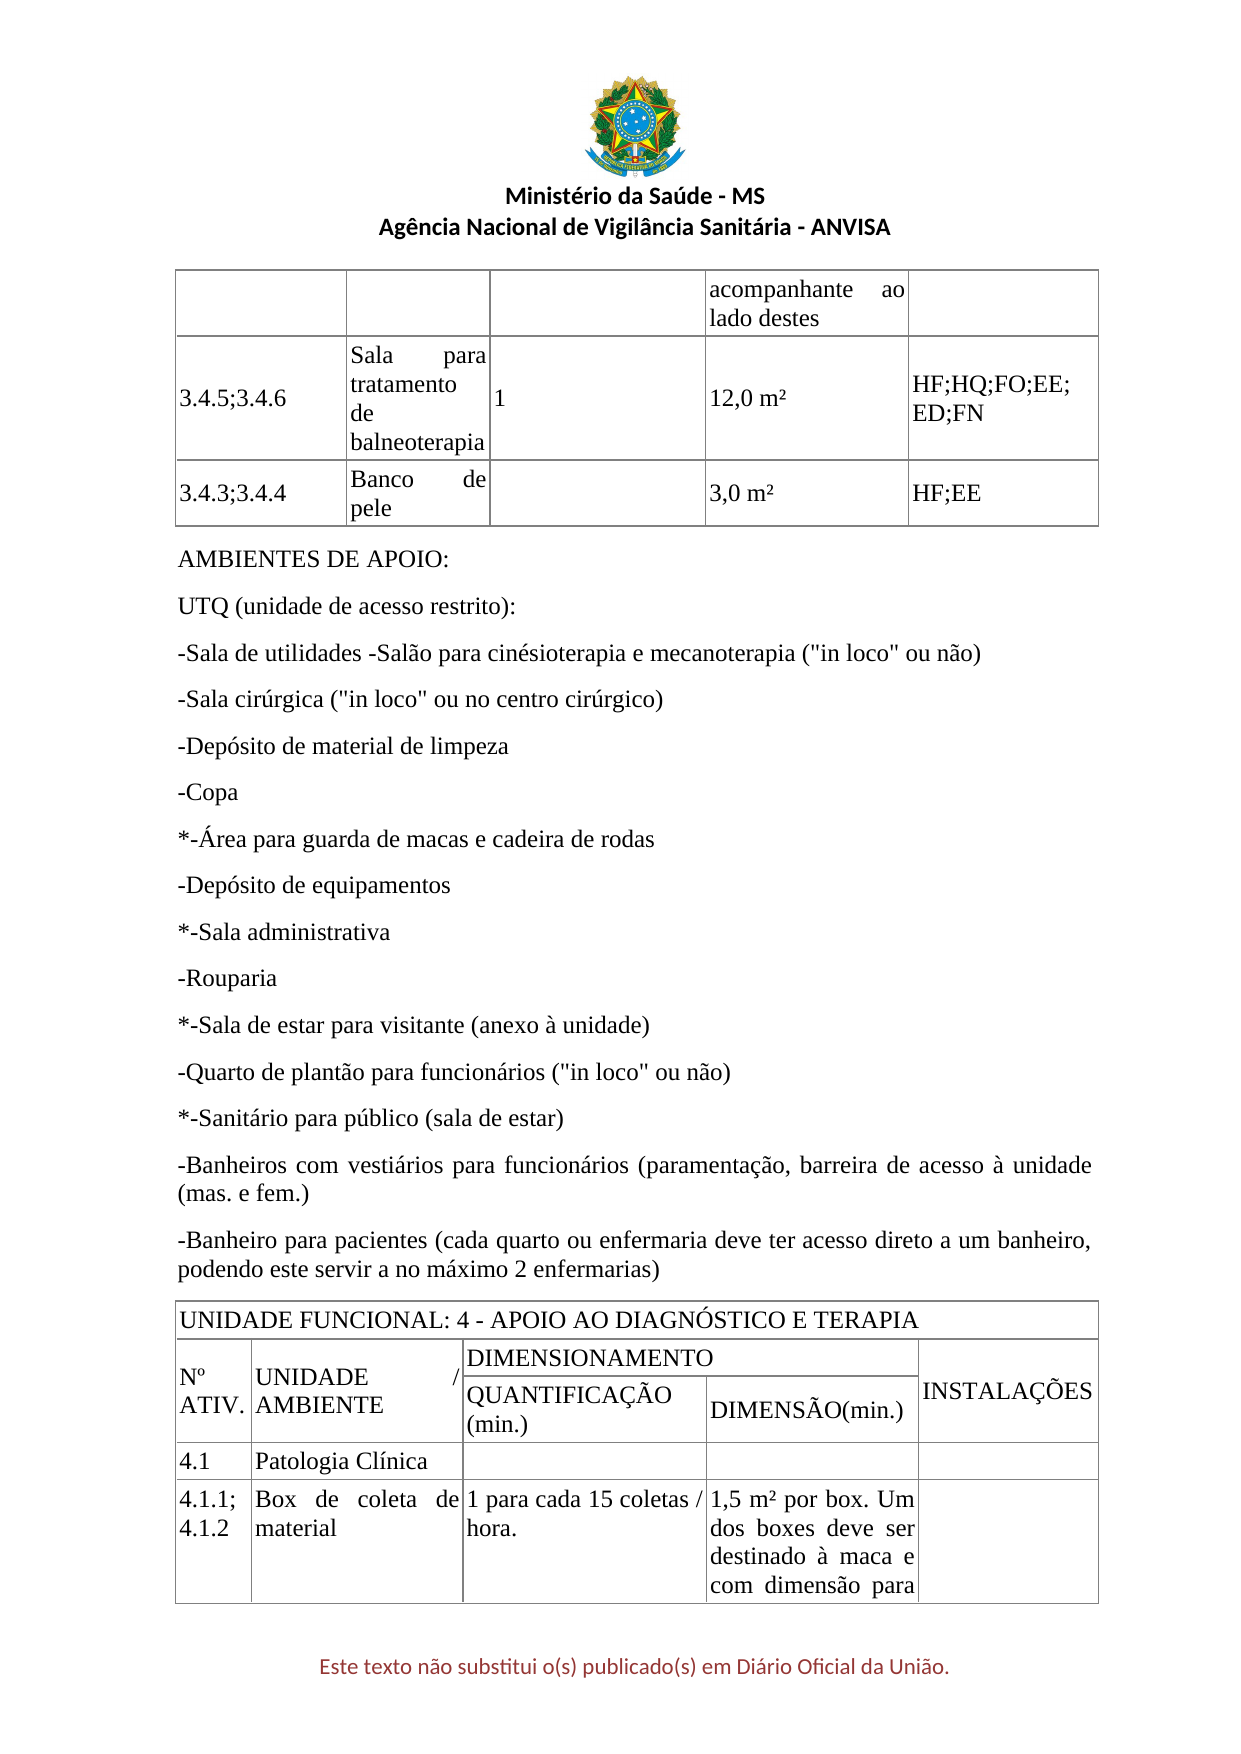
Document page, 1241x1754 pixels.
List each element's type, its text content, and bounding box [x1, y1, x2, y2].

text AMBIENTES DE APOIO: [177, 544, 1093, 573]
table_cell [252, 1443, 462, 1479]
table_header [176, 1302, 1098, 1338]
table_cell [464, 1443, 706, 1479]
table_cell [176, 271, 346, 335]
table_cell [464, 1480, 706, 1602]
text -Banheiro para pacientes (cada quarto ou enfermaria deve ter acesso direto a um banheiro, podendo este servir a no máximo 2 enfermarias) [177, 1225, 1093, 1283]
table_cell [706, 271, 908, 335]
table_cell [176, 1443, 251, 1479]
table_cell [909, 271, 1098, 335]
text -Sala de utilidades -Salão para cinésioterapia e mecanoterapia ("in loco" ou não) [177, 638, 1093, 666]
text -Copa [177, 777, 1093, 806]
picture [581, 73, 689, 180]
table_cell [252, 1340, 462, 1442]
text UTQ (unidade de acesso restrito): [177, 591, 1093, 620]
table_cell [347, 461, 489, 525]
text -Quarto de plantão para funcionários ("in loco" ou não) [177, 1057, 1093, 1085]
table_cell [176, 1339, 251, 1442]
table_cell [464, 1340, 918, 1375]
text *-Sala administrativa [177, 917, 1093, 946]
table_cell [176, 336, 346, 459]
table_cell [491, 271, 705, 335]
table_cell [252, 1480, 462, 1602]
text *-Área para guarda de macas e cadeira de rodas [177, 824, 1093, 853]
text -Depósito de material de limpeza [177, 731, 1093, 759]
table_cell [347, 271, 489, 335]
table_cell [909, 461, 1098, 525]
text -Banheiros com vestiários para funcionários (paramentação, barreira de acesso à unidade (mas. e fem.) [177, 1150, 1093, 1207]
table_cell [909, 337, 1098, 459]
text -Sala cirúrgica ("in loco" ou no centro cirúrgico) [177, 684, 1093, 713]
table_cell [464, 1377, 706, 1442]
text *-Sala de estar para visitante (anexo à unidade) [177, 1010, 1093, 1039]
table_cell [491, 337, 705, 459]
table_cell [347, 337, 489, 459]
text -Rouparia [177, 963, 1093, 992]
text *-Sanitário para público (sala de estar) [177, 1103, 1093, 1132]
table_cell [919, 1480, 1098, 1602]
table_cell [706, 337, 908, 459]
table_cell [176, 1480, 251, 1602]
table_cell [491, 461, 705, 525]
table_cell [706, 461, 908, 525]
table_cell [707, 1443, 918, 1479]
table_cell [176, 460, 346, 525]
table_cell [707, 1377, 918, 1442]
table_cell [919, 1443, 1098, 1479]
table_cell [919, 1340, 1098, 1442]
text -Depósito de equipamentos [177, 870, 1093, 899]
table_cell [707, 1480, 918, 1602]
